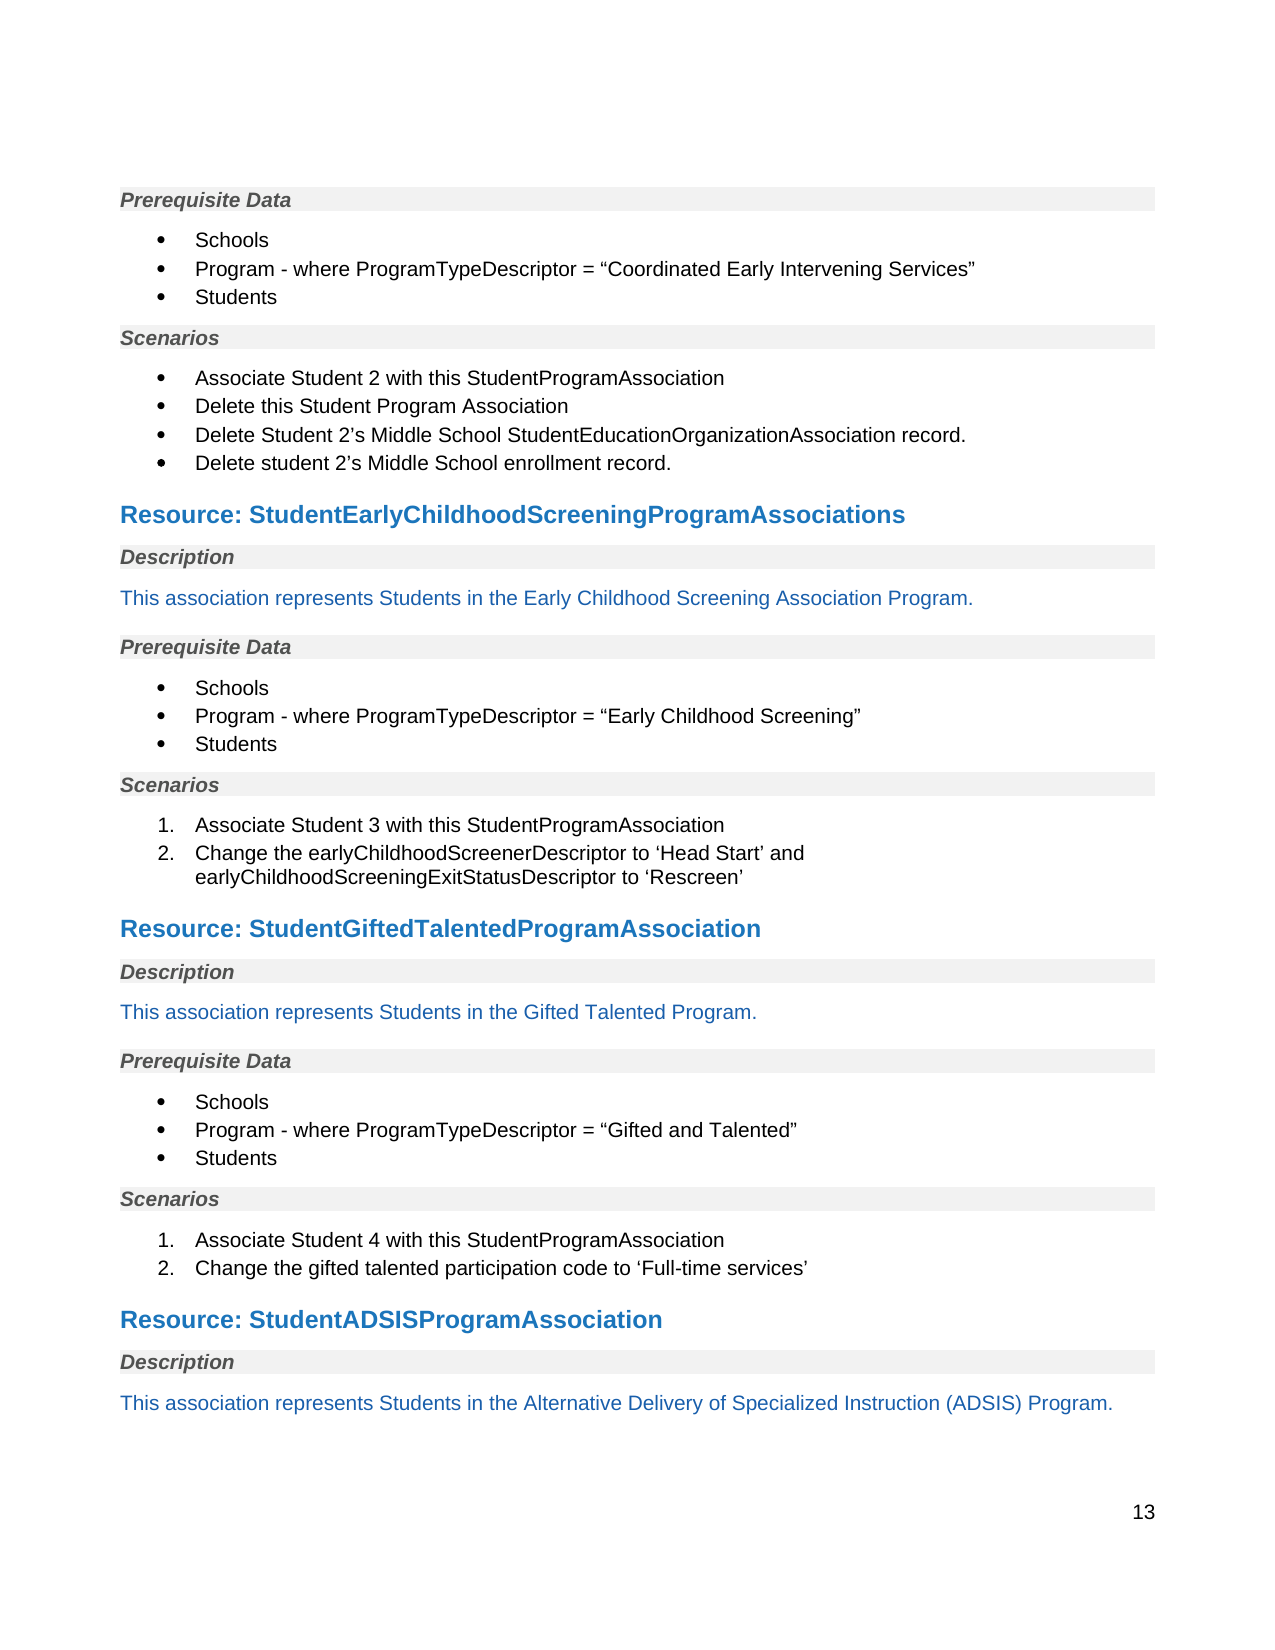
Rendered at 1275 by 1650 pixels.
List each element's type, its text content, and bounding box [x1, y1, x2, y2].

list Schools [157, 1090, 1155, 1114]
list Schools [157, 675, 1155, 699]
subtitle Prerequisite Data [120, 187, 1155, 211]
list Associate Student 3 with this StudentProgramAssociation [157, 813, 1155, 837]
list Change the gifted talented participation code to ‘Full-time services’ [157, 1256, 1155, 1280]
subtitle Description [120, 545, 1155, 569]
subtitle Description [120, 1350, 1155, 1374]
list Students [157, 1146, 1155, 1170]
list Program - where ProgramTypeDescriptor = “Gifted and Talented” [157, 1118, 1155, 1142]
list Delete Student 2’s Middle School StudentEducationOrganizationAssociation record. [157, 422, 1155, 446]
text This association represents Students in the Alternative Delivery of Specialized Instruction (ADSIS) Program. [120, 1391, 1155, 1415]
subtitle Prerequisite Data [120, 635, 1155, 659]
list Program - where ProgramTypeDescriptor = “Early Childhood Screening” [157, 703, 1155, 728]
list Delete this Student Program Association [157, 394, 1155, 418]
list Change the earlyChildhoodScreenerDescriptor to ‘Head Start’ and earlyChildhoodScreeningExitStatusDescriptor to ‘Rescreen’ [157, 841, 1155, 889]
subtitle Resource: StudentGiftedTalentedProgramAssociation [120, 914, 1155, 943]
subtitle Description [120, 959, 1155, 983]
subtitle Scenarios [120, 1187, 1155, 1211]
list Associate Student 4 with this StudentProgramAssociation [157, 1228, 1155, 1252]
subtitle Resource: StudentEarlyChildhoodScreeningProgramAssociations [120, 500, 1155, 528]
subtitle Scenarios [120, 325, 1155, 349]
text This association represents Students in the Early Childhood Screening Association Program. [120, 586, 1155, 610]
subtitle Prerequisite Data [120, 1049, 1155, 1073]
list Delete student 2’s Middle School enrollment record. [157, 451, 1155, 475]
list Schools [157, 228, 1155, 252]
subtitle Resource: StudentADSISProgramAssociation [120, 1305, 1155, 1333]
text This association represents Students in the Gifted Talented Program. [120, 1000, 1155, 1024]
list Students [157, 284, 1155, 309]
list Students [157, 732, 1155, 756]
list Associate Student 2 with this StudentProgramAssociation [157, 366, 1155, 390]
list Program - where ProgramTypeDescriptor = “Coordinated Early Intervening Services” [157, 256, 1155, 280]
subtitle Scenarios [120, 772, 1155, 796]
